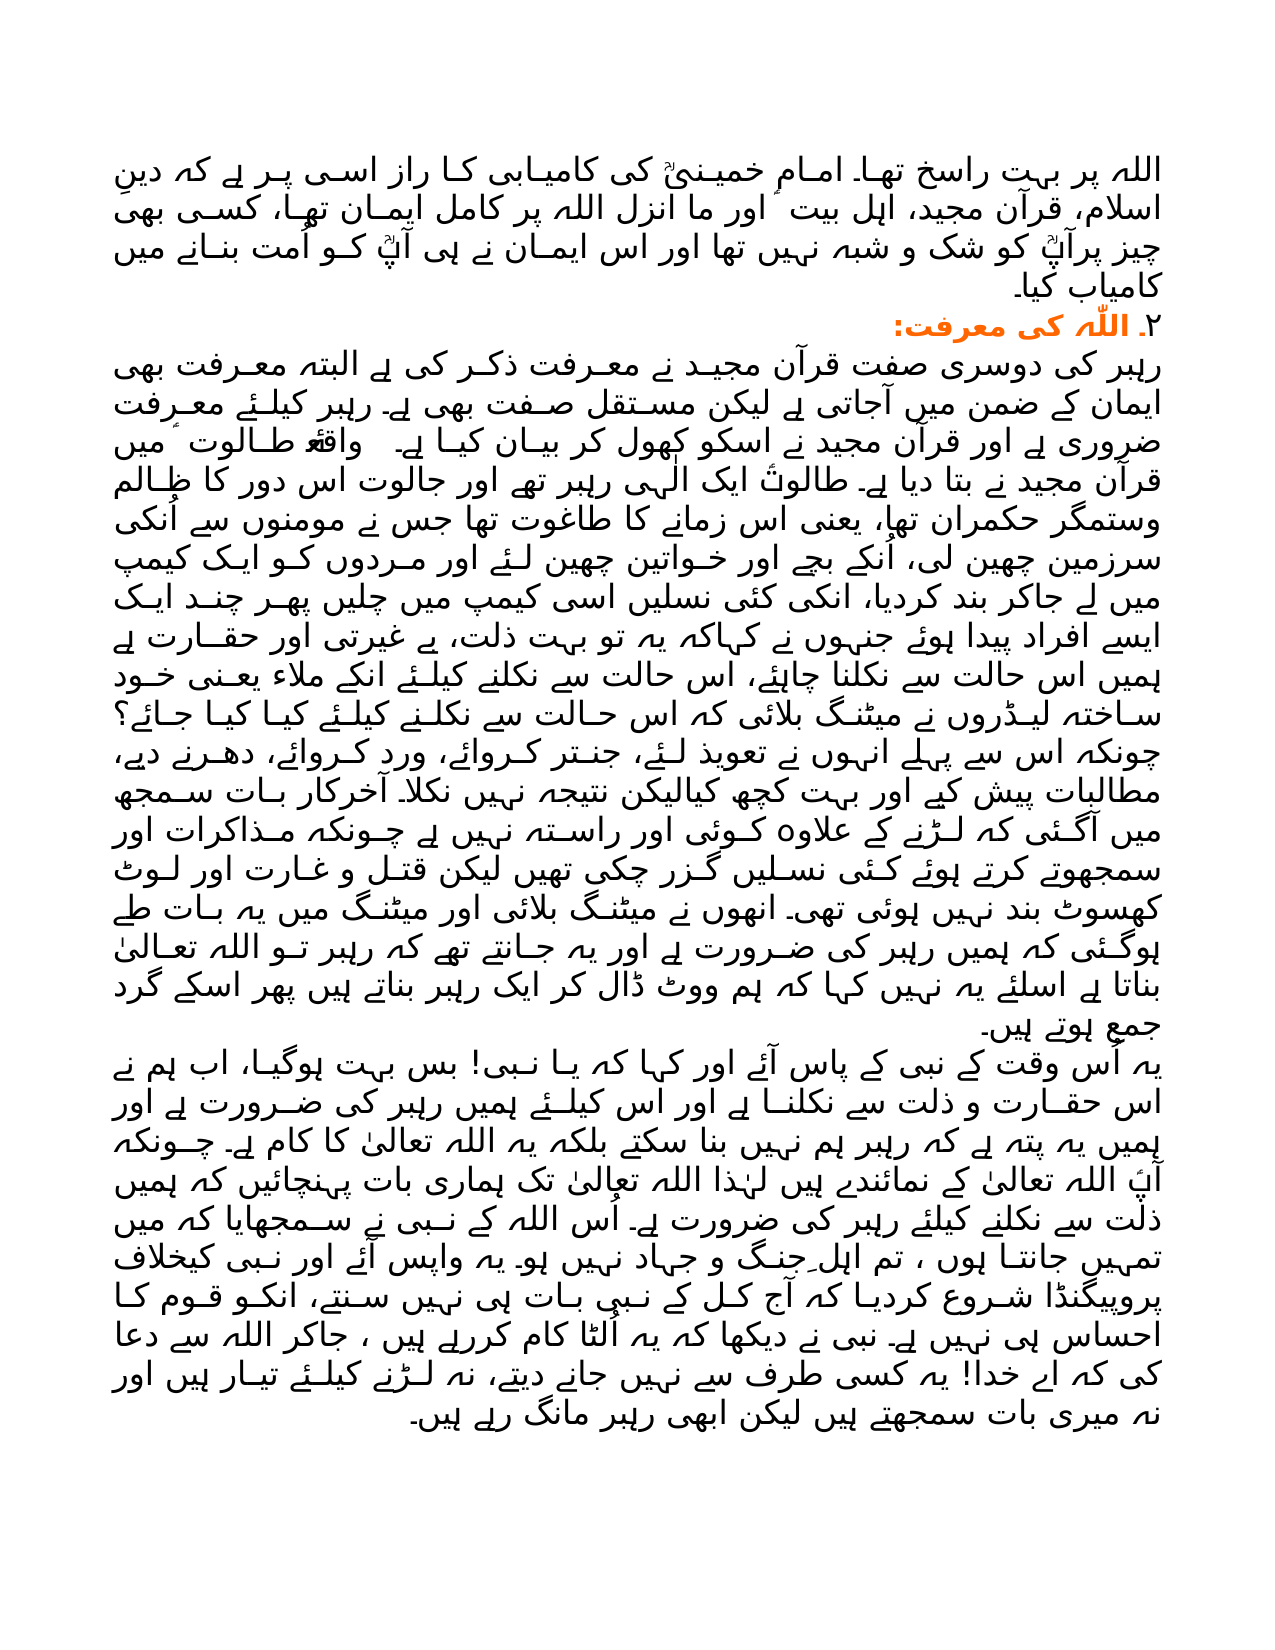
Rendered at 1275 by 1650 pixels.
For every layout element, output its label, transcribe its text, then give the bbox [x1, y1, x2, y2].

text یہ اُس وقت کے نبی کے پاس آئے اور کہا کہ یا نبی! بس بہت ہوگیا، اب ہم نے اس حقارت و ذلت سے نکلنا ہے اور اس کیلئے ہمیں رہبر کی ضرورت ہے اور ہمیں یہ پتہ ہے کہ رہبر ہم نہیں بنا سکتے بلکہ یہ اللہ تعالیٰ کا کام ہے۔ چونکہ آپؑ اللہ تعالیٰ کے نمائندے ہیں لہٰذا اللہ تعالیٰ تک ہماری بات پہنچائیں کہ ہمیں ذلت سے نکلنے کیلئے رہبر کی ضرورت ہے۔ اُس اللہ کے نبی نے سمجھایا کہ میں تمہیں جانتا ہوں ، تم اہل ِجنگ و جہاد نہیں ہو۔ یہ واپس آئے اور نبی کیخلاف پروپیگنڈا شروع کردیا کہ آج کل کے نبی بات ہی نہیں سنتے، انکو قوم کا احساس ہی نہیں ہے۔ نبی نے دیکھا کہ یہ اُلٹا کام کررہے ہیں ، جاکر اللہ سے دعا کی کہ اے خدا! یہ کسی طرف سے نہیں جانے دیتے، نہ لڑنے کیلئے تیار ہیں اور نہ میری بات سمجھتے ہیں لیکن ابھی رہبر مانگ رہے ہیں۔ [112, 1044, 1162, 1432]
text رہبر کی دوسری صفت قرآن مجید نے معرفت ذکر کی ہے البتہ معرفت بھی ایمان کے ضمن میں آجاتی ہے لیکن مستقل صفت بھی ہے۔ رہبر کیلئے معرفت ضروری ہے اور قرآن مجید نے اسکو کھول کر بیان کیا ہے۔ واقعۂ طالوت ؑ میں قرآن مجید نے بتا دیا ہے۔ طالوتؑ ایک الٰہی رہبر تھے اور جالوت اس دور کا ظالم وستمگر حکمران تھا، یعنی اس زمانے کا طاغوت تھا جس نے مومنوں سے اُنکی سرزمین چھین لی، اُنکے بچے اور خواتین چھین لئے اور مردوں کو ایک کیمپ میں لے جاکر بند کردیا، انکی کئی نسلیں اسی کیمپ میں چلیں پھر چند ایک ایسے افراد پیدا ہوئے جنہوں نے کہاکہ یہ تو بہت ذلت، بے غیرتی اور حقارت ہے ہمیں اس حالت سے نکلنا چاہئے، اس حالت سے نکلنے کیلئے انکے ملاء یعنی خود ساختہ لیڈروں نے میٹنگ بلائی کہ اس حالت سے نکلنے کیلئے کیا کیا جائے؟ چونکہ اس سے پہلے انہوں نے تعویذ لئے، جنتر کروائے، ورد کروائے، دھرنے دیے، مطالبات پیش کیے اور بہت کچھ کیالیکن نتیجہ نہیں نکلا۔ آخرکار بات سمجھ میں آگئی کہ لڑنے کے علاوہ کوئی اور راستہ نہیں ہے چونکہ مذاکرات اور سمجھوتے کرتے ہوئے کئی نسلیں گزر چکی تھیں لیکن قتل و غارت اور لوٹ کھسوٹ بند نہیں ہوئی تھی۔ انھوں نے میٹنگ بلائی اور میٹنگ میں یہ بات طے ہوگئی کہ ہمیں رہبر کی ضرورت ہے اور یہ جانتے تھے کہ رہبر تو اللہ تعالیٰ بناتا ہے اسلئے یہ نہیں کہا کہ ہم ووٹ ڈال کر ایک رہبر بناتے ہیں پھر اسکے گرد جمع ہوتے ہیں۔ [112, 344, 1162, 1044]
text ۲۔ اللّٰہ کی معرفت: [112, 305, 1162, 344]
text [112, 150, 1162, 305]
